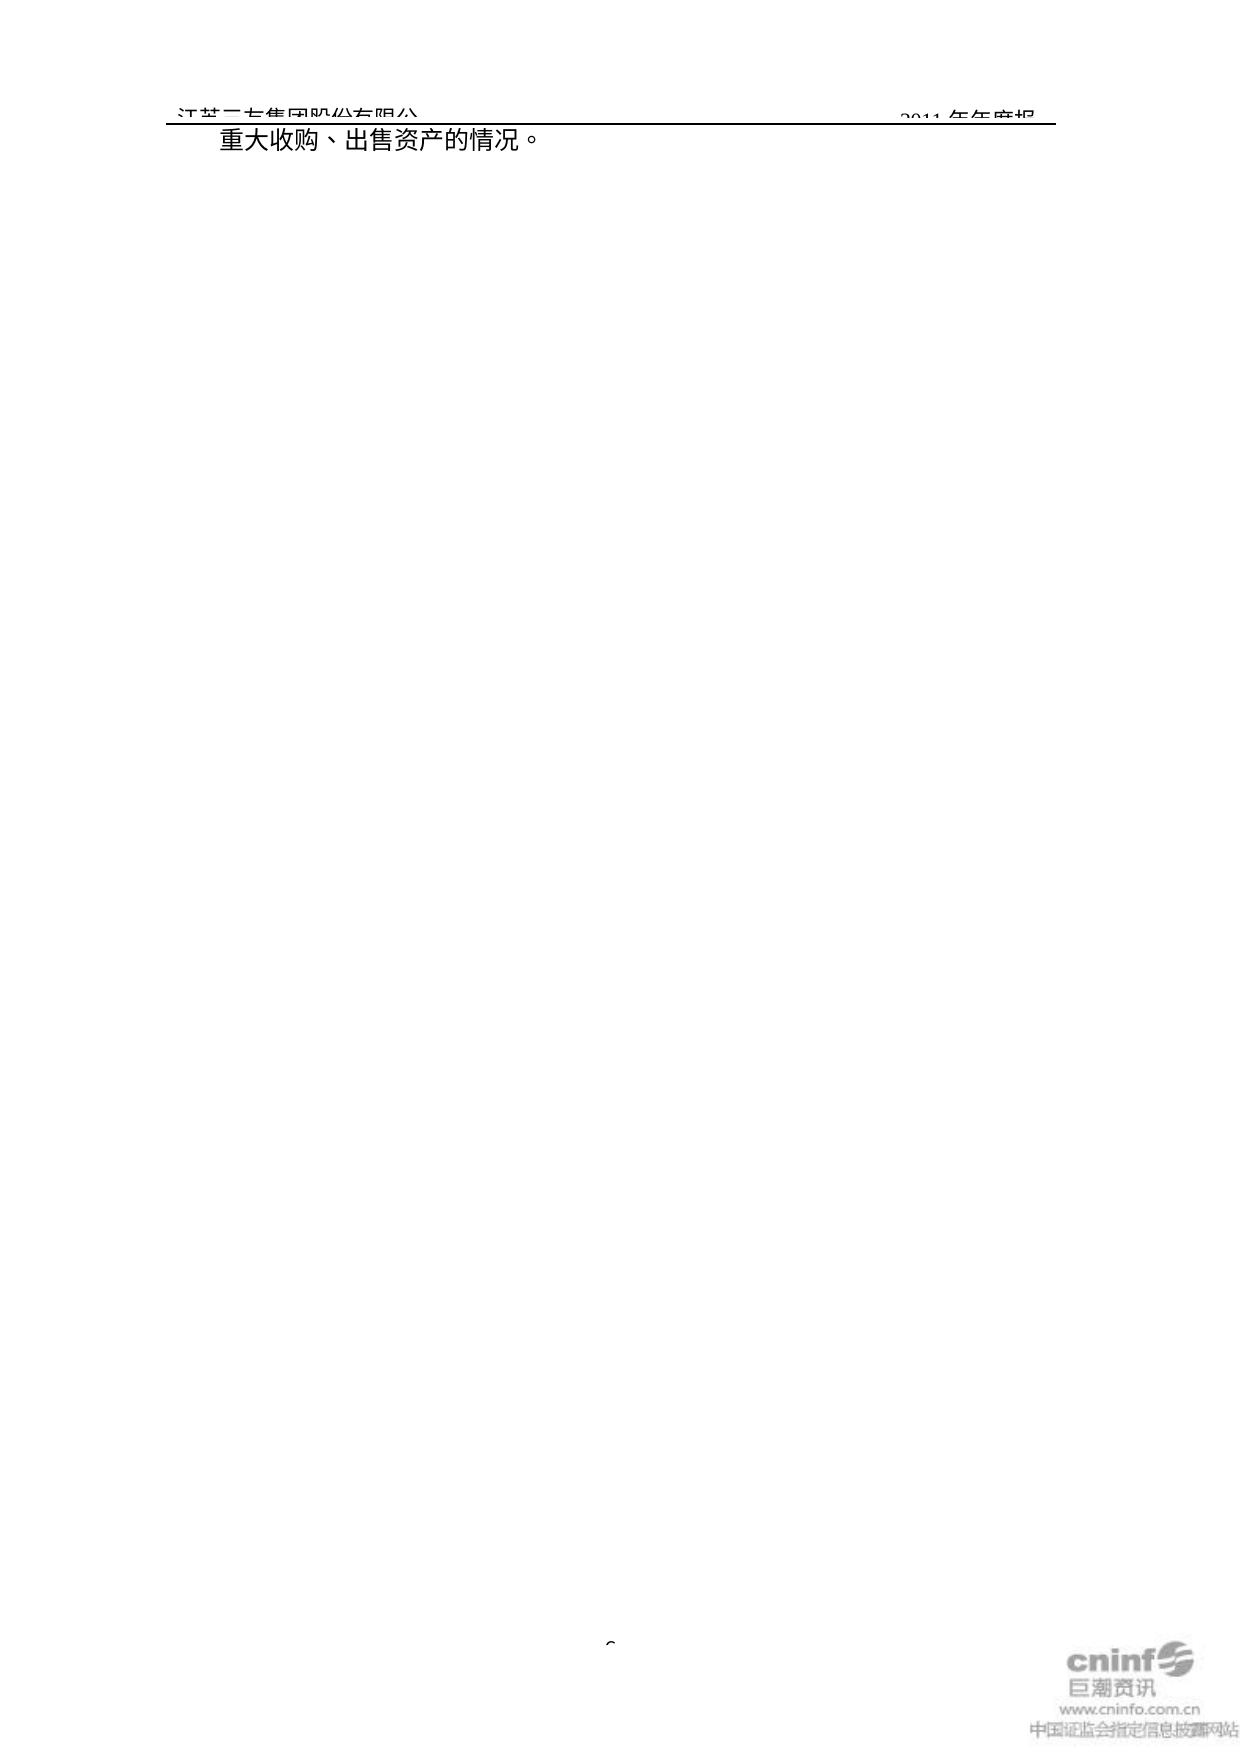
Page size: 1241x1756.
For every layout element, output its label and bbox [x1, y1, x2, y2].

picture [1029, 1633, 1241, 1754]
text [219, 123, 746, 157]
